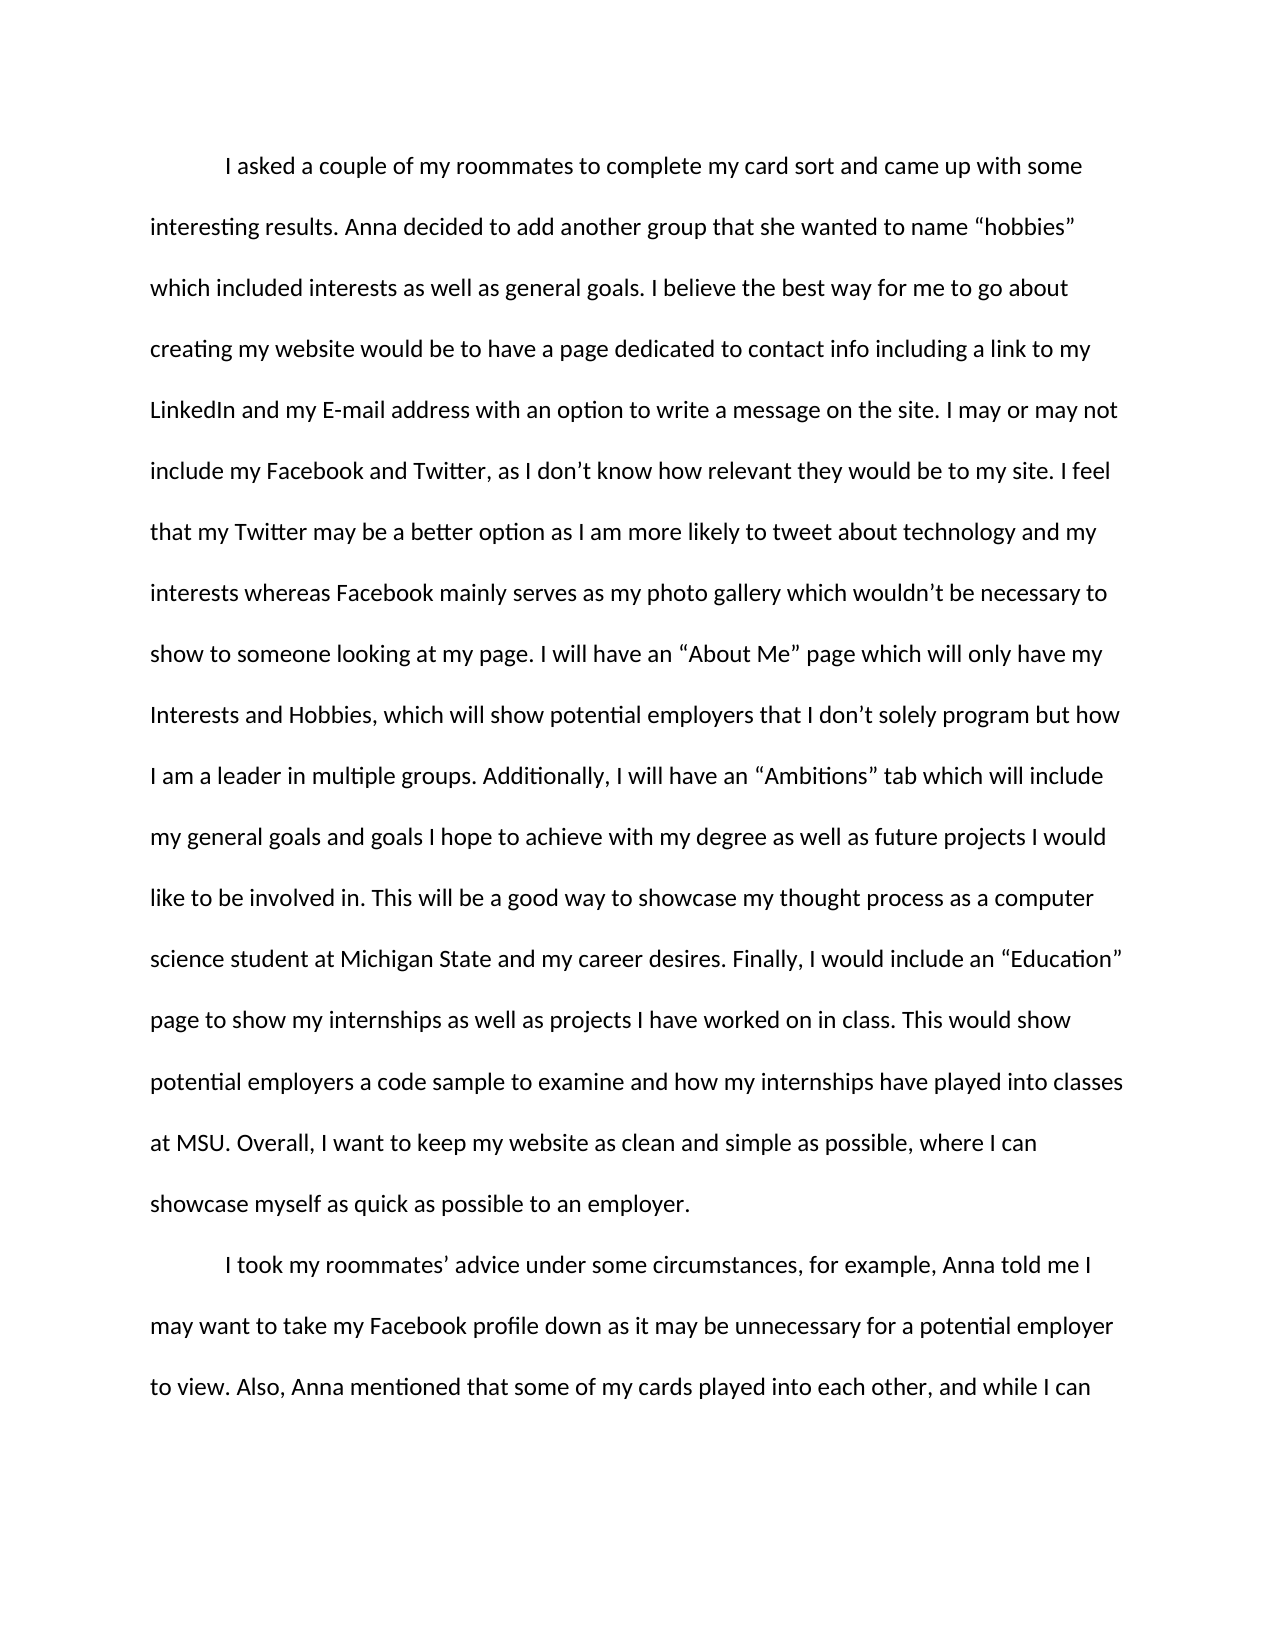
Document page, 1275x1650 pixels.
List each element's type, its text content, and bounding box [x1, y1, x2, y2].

text I asked a couple of my roommates to complete my card sort and came up with some interesting results. Anna decided to add another group that she wanted to name “hobbies” which included interests as well as general goals. I believe the best way for me to go about creating my website would be to have a page dedicated to contact info including a link to my LinkedIn and my E-mail address with an option to write a message on the site. I may or may not include my Facebook and Twitter, as I don’t know how relevant they would be to my site. I feel that my Twitter may be a better option as I am more likely to tweet about technology and my interests whereas Facebook mainly serves as my photo gallery which wouldn’t be necessary to show to someone looking at my page. I will have an “About Me” page which will only have my Interests and Hobbies, which will show potential employers that I don’t solely program but how I am a leader in multiple groups. Additionally, I will have an “Ambitions” tab which will include my general goals and goals I hope to achieve with my degree as well as future projects I would like to be involved in. This will be a good way to showcase my thought process as a computer science student at Michigan State and my career desires. Finally, I would include an “Education” page to show my internships as well as projects I have worked on in class. This would show potential employers a code sample to examine and how my internships have played into classes at MSU. Overall, I want to keep my website as clean and simple as possible, where I can showcase myself as quick as possible to an employer. [150, 150, 1125, 1218]
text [150, 1249, 1125, 1401]
